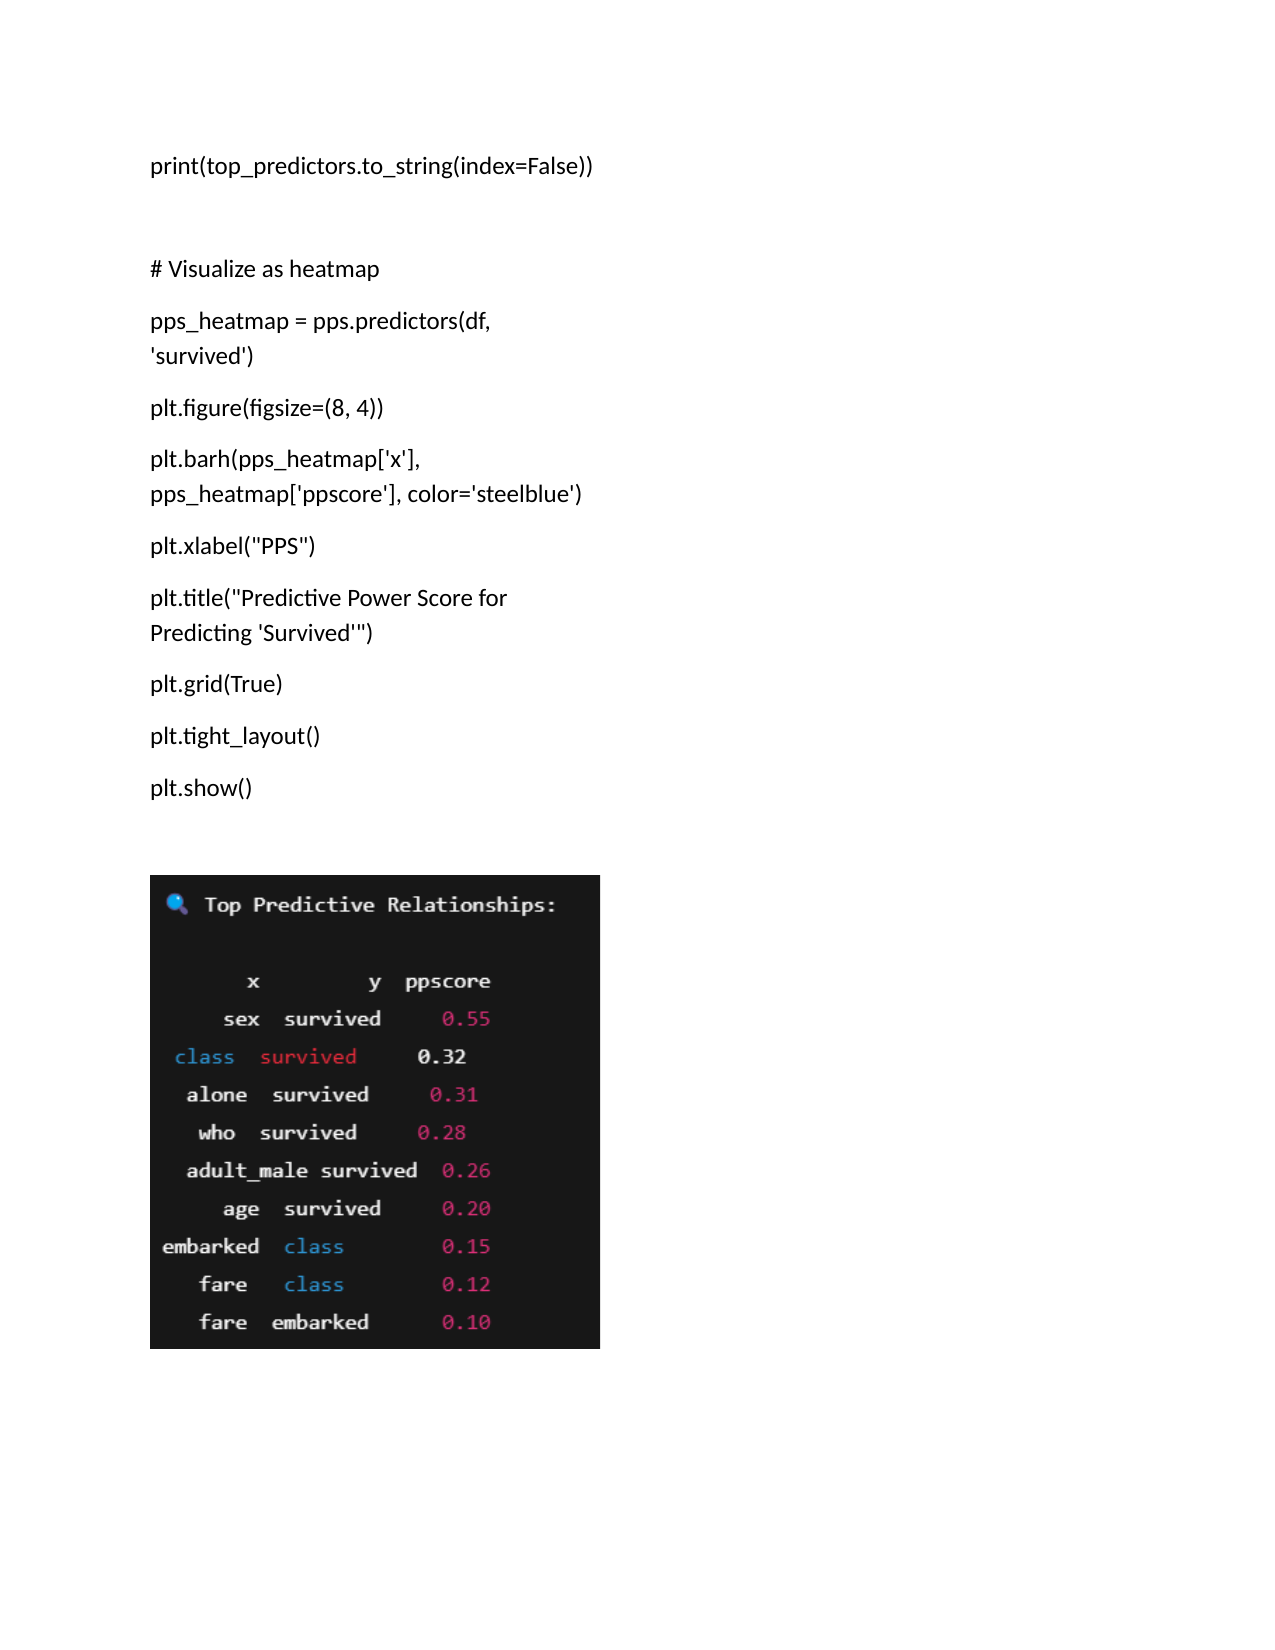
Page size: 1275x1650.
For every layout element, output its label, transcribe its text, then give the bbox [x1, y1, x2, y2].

text plt.barh(pps_heatmap['x'], pps_heatmap['ppscore'], color='steelblue') [150, 443, 600, 509]
text print(top_predictors.to_string(index=False)) [150, 150, 600, 181]
text plt.xlabel("PPS") [150, 530, 600, 561]
text plt.figure(figsize=(8, 4)) [150, 392, 600, 422]
picture [150, 875, 600, 1349]
text # Visualize as heatmap [150, 253, 600, 284]
text plt.title("Predictive Power Score for Predicting 'Survived'") [150, 582, 600, 647]
text plt.tight_layout() [150, 720, 600, 751]
text pps_heatmap = pps.predictors(df, 'survived') [150, 305, 600, 371]
text plt.show() [150, 772, 600, 802]
text plt.grid(True) [150, 668, 600, 699]
